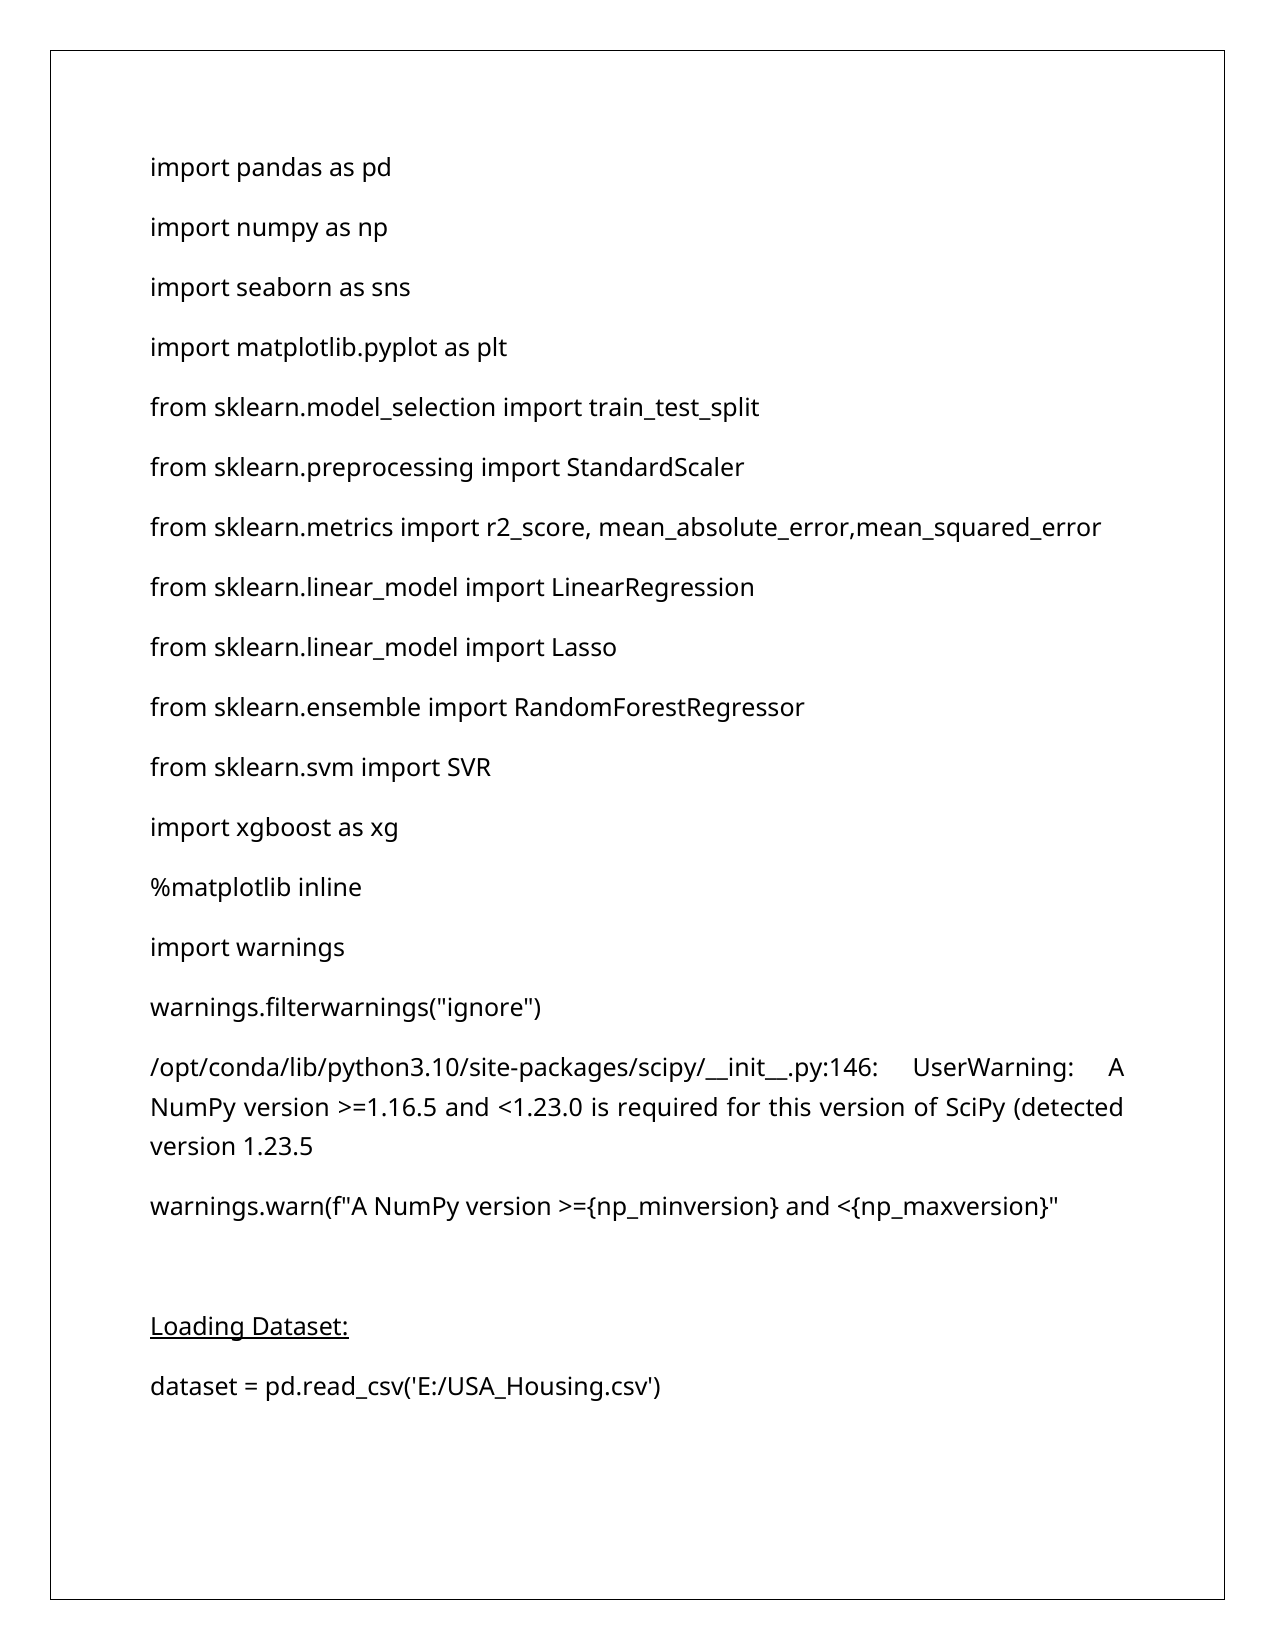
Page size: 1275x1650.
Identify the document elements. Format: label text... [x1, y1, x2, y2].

text import seaborn as sns [150, 270, 1125, 304]
text import numpy as np [150, 210, 1125, 244]
text from sklearn.linear_model import LinearRegression [150, 570, 1125, 604]
text warnings.filterwarnings("ignore") [150, 990, 1125, 1024]
text import xgboost as xg [150, 810, 1125, 844]
text from sklearn.preprocessing import StandardScaler [150, 450, 1125, 484]
text from sklearn.linear_model import Lasso [150, 630, 1125, 664]
text from sklearn.svm import SVR [150, 750, 1125, 784]
text from sklearn.metrics import r2_score, mean_absolute_error,mean_squared_error [150, 510, 1125, 544]
text import matplotlib.pyplot as plt [150, 330, 1125, 364]
text from sklearn.model_selection import train_test_split [150, 390, 1125, 424]
text Loading Dataset: [150, 1308, 1125, 1342]
text /opt/conda/lib/python3.10/site-packages/scipy/__init__.py:146: UserWarning: A NumPy version >=1.16.5 and <1.23.0 is required for this version of SciPy (detected version 1.23.5 [150, 1050, 1125, 1162]
text import warnings [150, 930, 1125, 964]
text dataset = pd.read_csv('E:/USA_Housing.csv') [150, 1368, 1125, 1402]
text warnings.warn(f"A NumPy version >={np_minversion} and <{np_maxversion}" [150, 1188, 1125, 1222]
text %matplotlib inline [150, 870, 1125, 904]
text import pandas as pd [150, 150, 1125, 184]
text from sklearn.ensemble import RandomForestRegressor [150, 690, 1125, 724]
